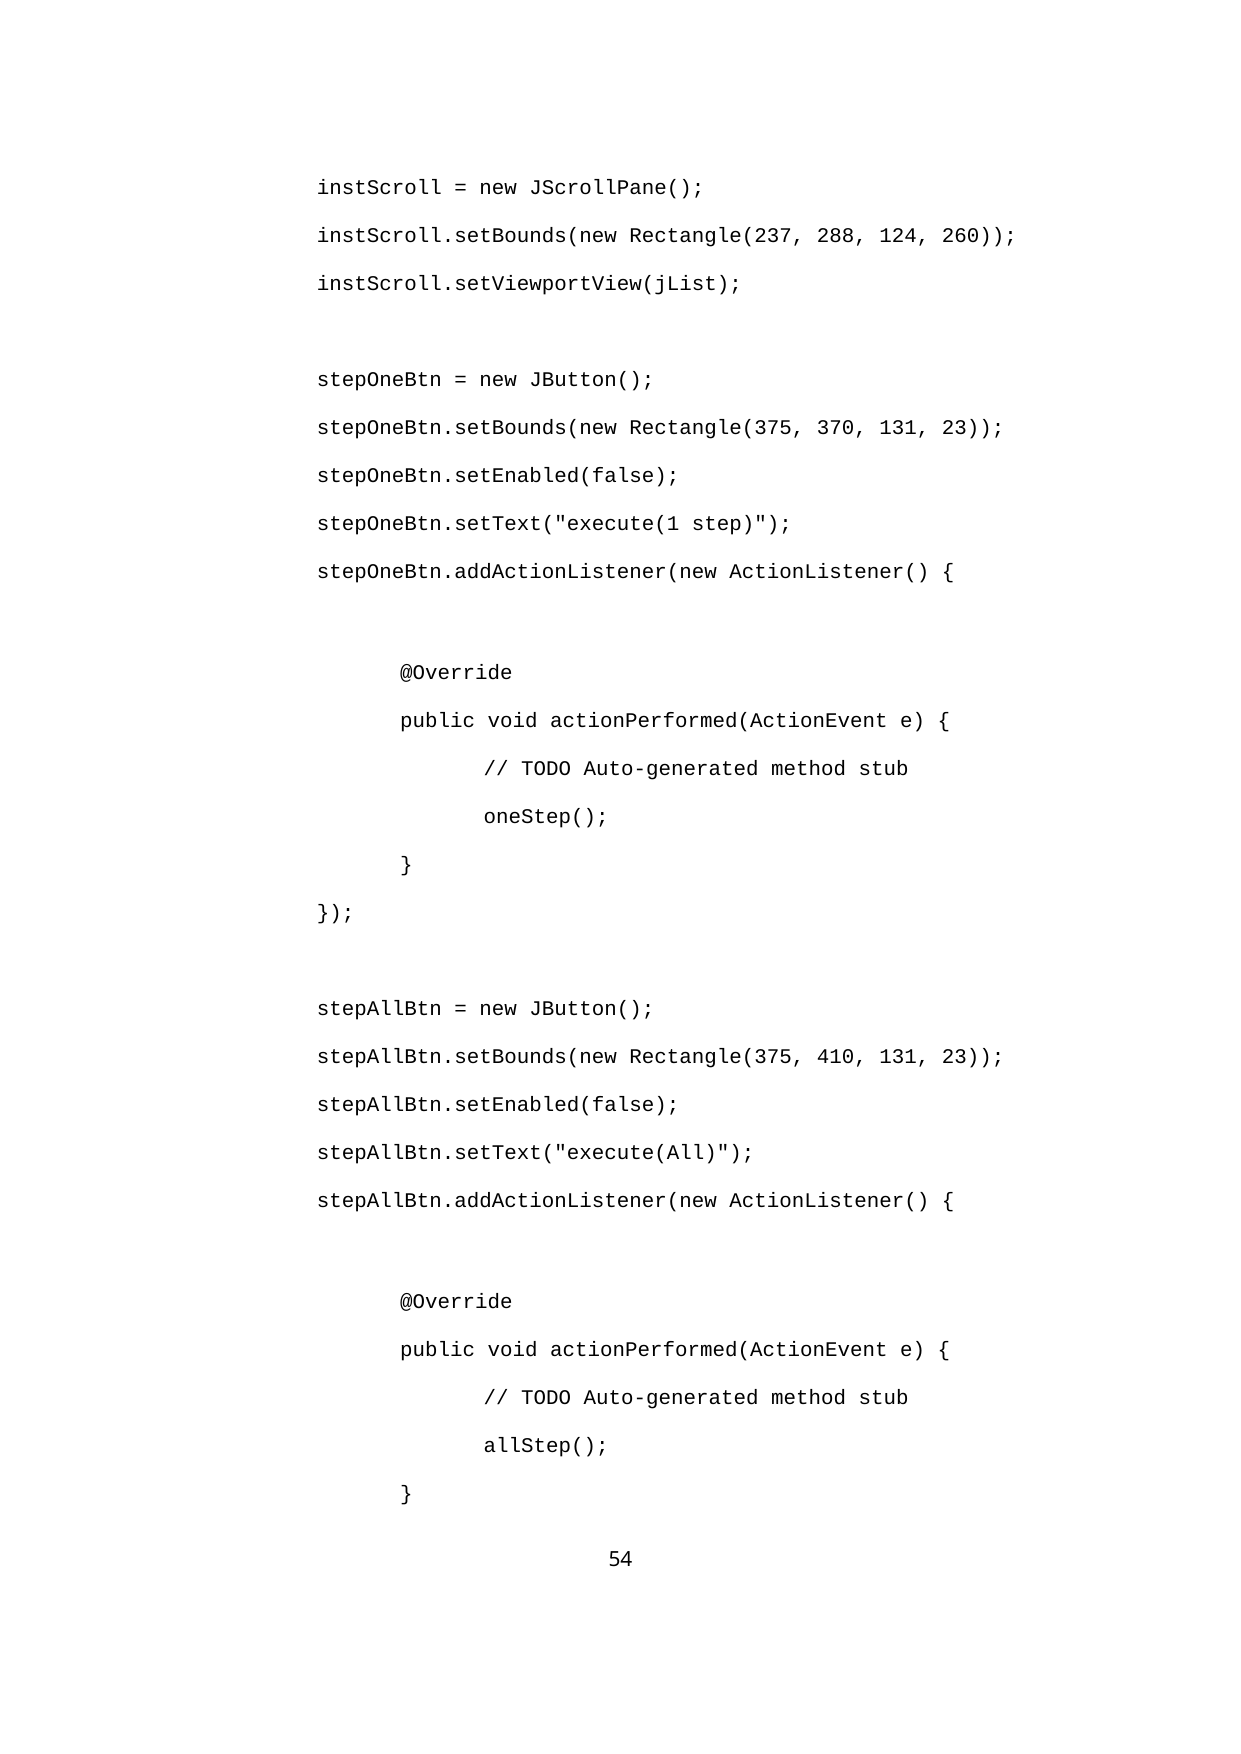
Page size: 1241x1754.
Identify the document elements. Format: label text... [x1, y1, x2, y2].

text stepOneBtn.setText("execute(1 step)"); [150, 513, 1090, 537]
text stepAllBtn.setEnabled(false); [150, 1094, 1090, 1118]
text instScroll.setBounds(new Rectangle(237, 288, 124, 260)); [150, 225, 1090, 249]
text stepOneBtn = new JButton(); [150, 369, 1090, 393]
text stepOneBtn.setEnabled(false); [150, 465, 1090, 489]
text } [150, 1483, 1090, 1507]
text stepAllBtn.setText("execute(All)"); [150, 1142, 1090, 1166]
text allStep(); [150, 1435, 1090, 1459]
text stepAllBtn.setBounds(new Rectangle(375, 410, 131, 23)); [150, 1046, 1090, 1070]
text public void actionPerformed(ActionEvent e) { [150, 710, 1090, 734]
text instScroll.setViewportView(jList); [150, 273, 1090, 297]
text public void actionPerformed(ActionEvent e) { [150, 1339, 1090, 1363]
text stepOneBtn.setBounds(new Rectangle(375, 370, 131, 23)); [150, 417, 1090, 441]
text stepAllBtn.addActionListener(new ActionListener() { [150, 1190, 1090, 1214]
text instScroll = new JScrollPane(); [150, 177, 1090, 201]
text @Override [150, 1291, 1090, 1315]
text } [150, 854, 1090, 878]
text stepOneBtn.addActionListener(new ActionListener() { [150, 561, 1090, 585]
text oneStep(); [150, 806, 1090, 830]
text // TODO Auto-generated method stub [150, 758, 1090, 782]
text stepAllBtn = new JButton(); [150, 998, 1090, 1022]
text // TODO Auto-generated method stub [150, 1387, 1090, 1411]
text @Override [150, 662, 1090, 686]
text }); [150, 902, 1090, 926]
